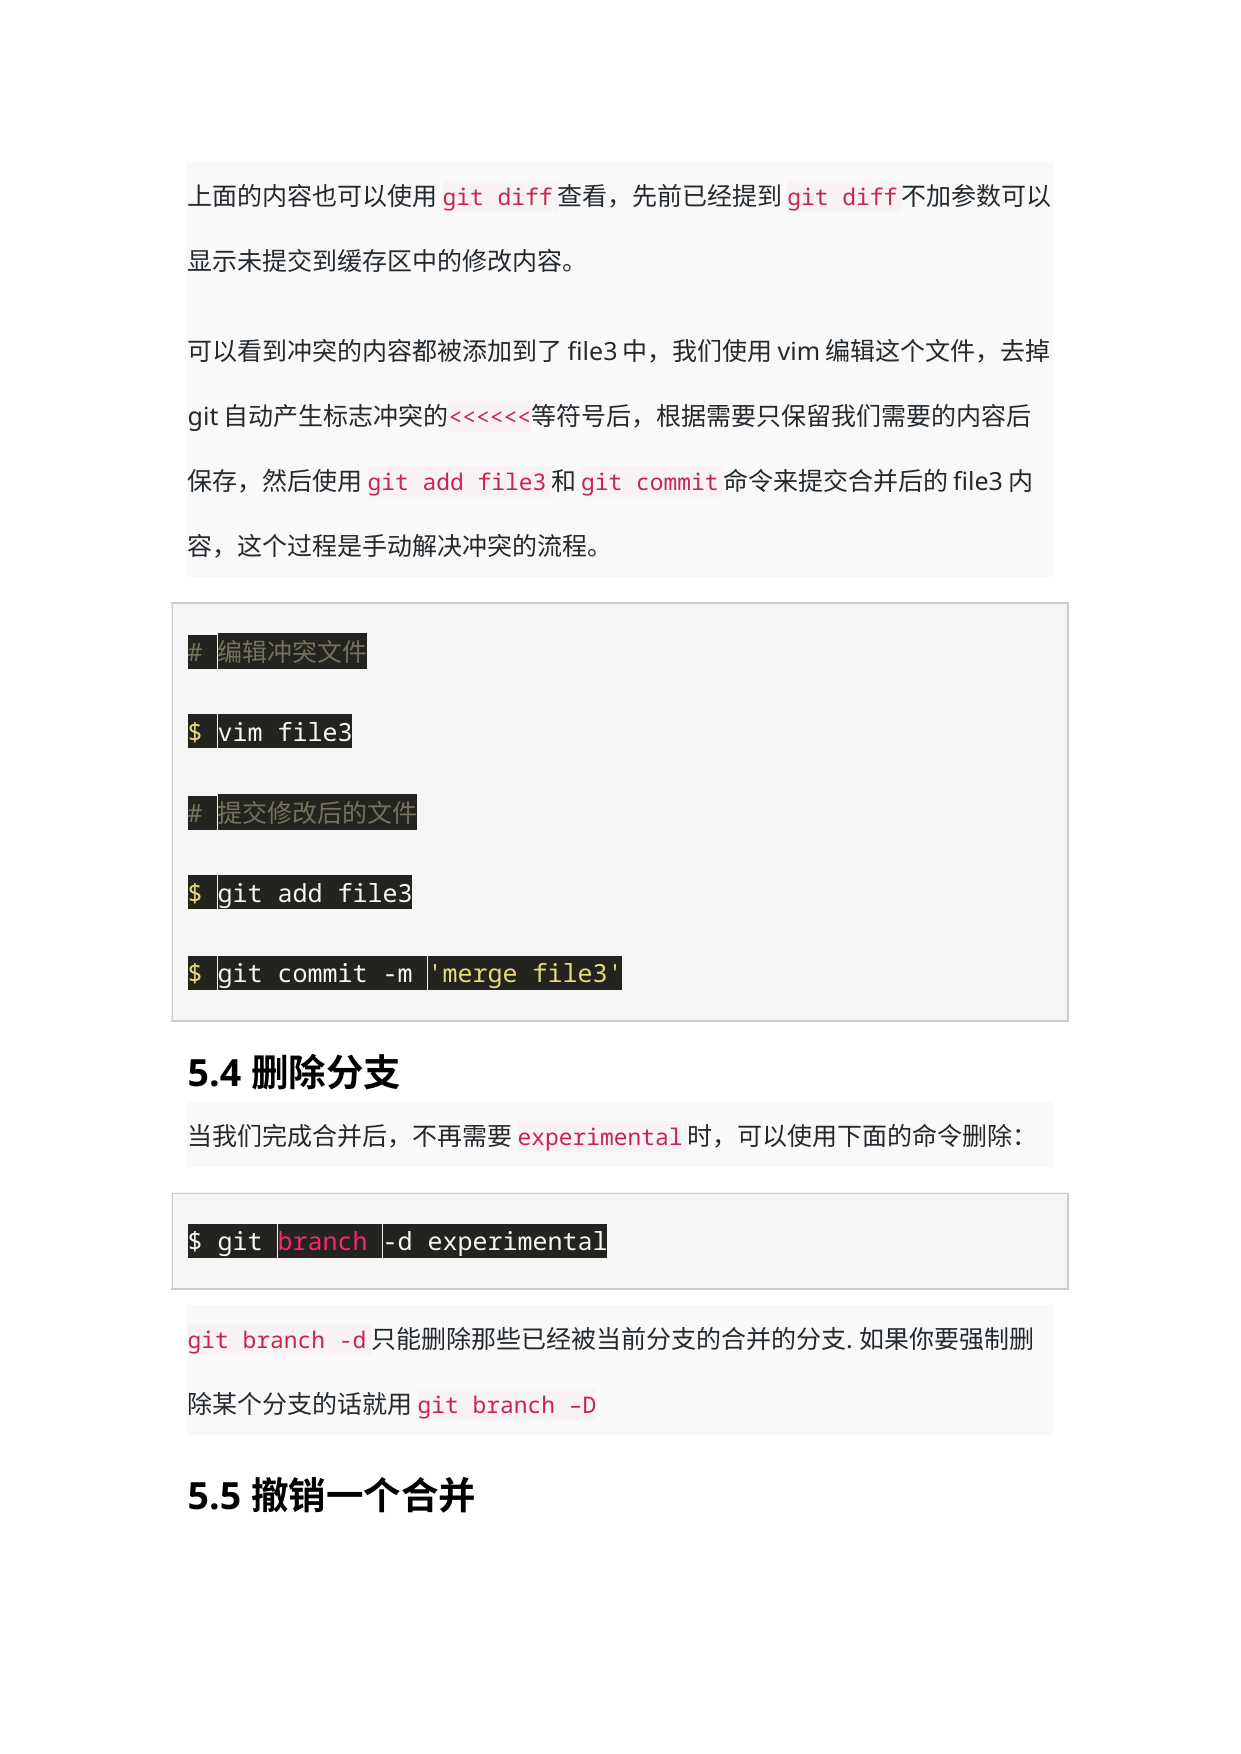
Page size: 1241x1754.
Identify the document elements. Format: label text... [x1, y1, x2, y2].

text 5.5 撤销一个合并 [187, 1460, 1053, 1525]
text 可以看到冲突的内容都被添加到了file3中，我们使用vim编辑这个文件，去掉git自动产生标志冲突的<<<<<<等符号后，根据需要只保留我们需要的内容后保存，然后使用git add file3和git commit命令来提交合并后的file3内容，这个过程是手动解决冲突的流程。 [187, 317, 1053, 577]
text $ git branch -d experimental [173, 1194, 1067, 1288]
text $ vim file3 [173, 683, 1067, 763]
text 5.4 删除分支 [187, 1037, 1053, 1102]
text 上面的内容也可以使用git diff查看，先前已经提到git diff不加参数可以显示未提交到缓存区中的修改内容。 [187, 162, 1053, 292]
text $ git add file3 [173, 844, 1067, 924]
text git branch -d只能删除那些已经被当前分支的合并的分支. 如果你要强制删除某个分支的话就用git branch –D [187, 1305, 1053, 1435]
text 当我们完成合并后，不再需要experimental时，可以使用下面的命令删除： [187, 1102, 1053, 1167]
text # 编辑冲突文件 [173, 604, 1067, 683]
text $ git commit -m 'merge file3' [173, 924, 1067, 1020]
text # 提交修改后的文件 [173, 763, 1067, 844]
